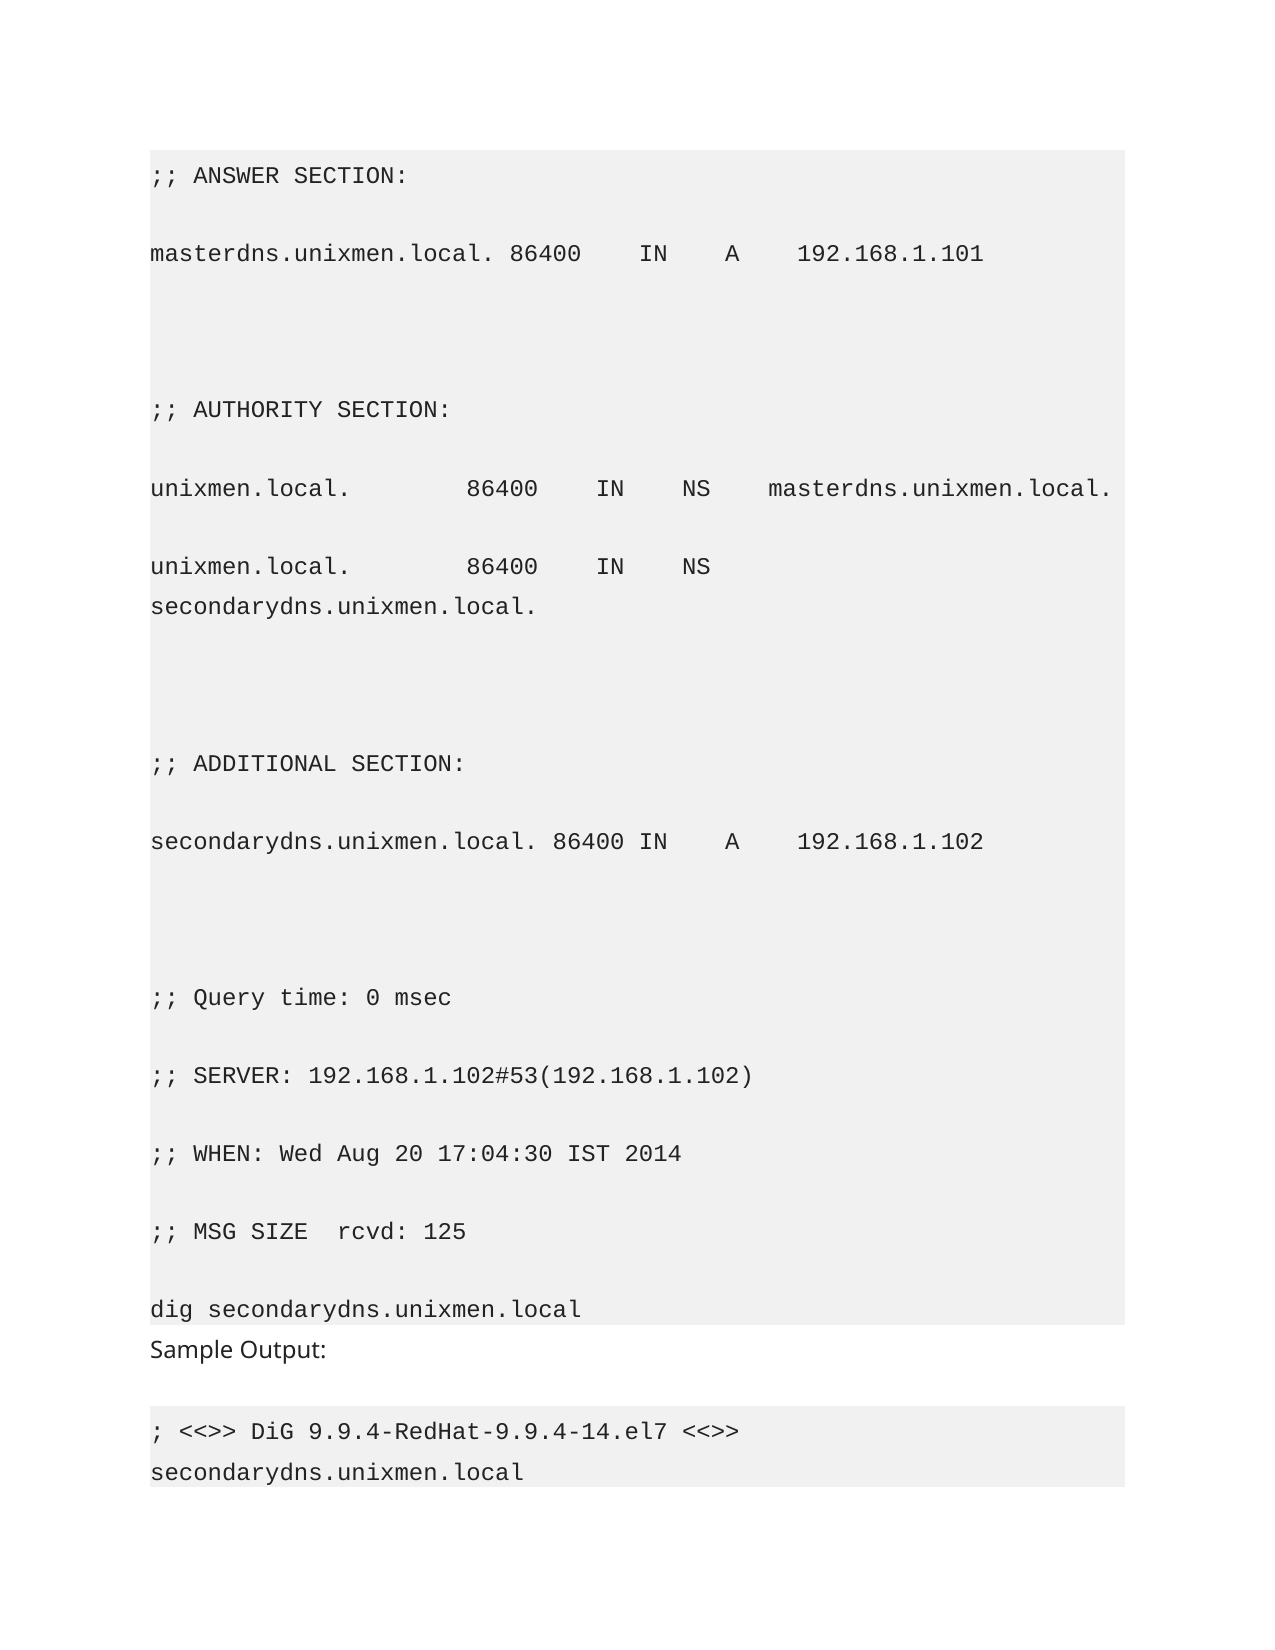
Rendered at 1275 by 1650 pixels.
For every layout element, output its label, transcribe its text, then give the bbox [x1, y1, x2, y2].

text masterdns.unixmen.local. 86400 IN A 192.168.1.101 [150, 228, 1125, 269]
text unixmen.local. 86400 IN NS secondarydns.unixmen.local. [150, 541, 1125, 622]
text ;; MSG SIZE rcvd: 125 [150, 1206, 1125, 1247]
text ;; WHEN: Wed Aug 20 17:04:30 IST 2014 [150, 1128, 1125, 1169]
text ;; AUTHORITY SECTION: [150, 384, 1125, 425]
text Sample Output: [150, 1325, 1125, 1366]
text ;; ANSWER SECTION: [150, 150, 1125, 191]
text secondarydns.unixmen.local. 86400 IN A 192.168.1.102 [150, 816, 1125, 856]
text ;; SERVER: 192.168.1.102#53(192.168.1.102) [150, 1050, 1125, 1091]
text dig secondarydns.unixmen.local [150, 1284, 1125, 1325]
text ; <<>> DiG 9.9.4-RedHat-9.9.4-14.el7 <<>> secondarydns.unixmen.local [150, 1406, 1125, 1487]
text ;; ADDITIONAL SECTION: [150, 737, 1125, 778]
text unixmen.local. 86400 IN NS masterdns.unixmen.local. [150, 462, 1125, 503]
text ;; Query time: 0 msec [150, 972, 1125, 1012]
